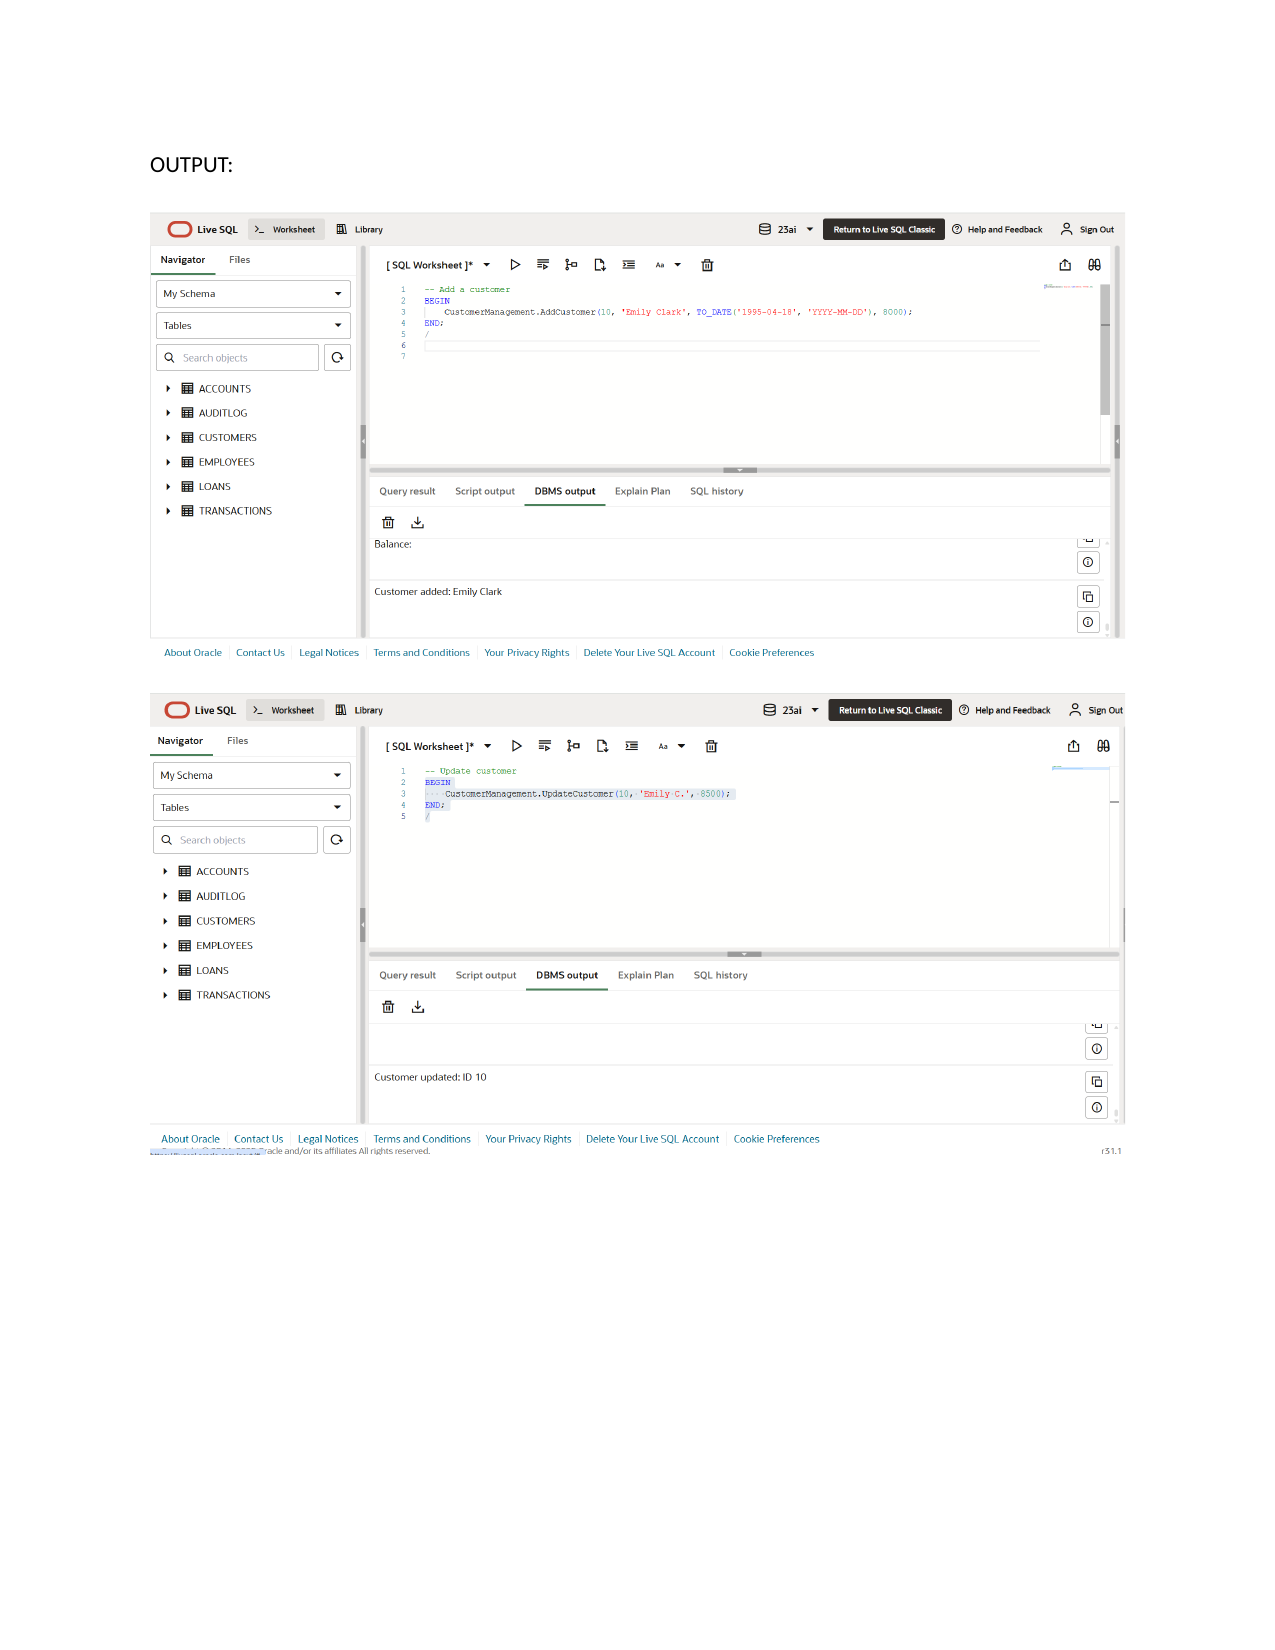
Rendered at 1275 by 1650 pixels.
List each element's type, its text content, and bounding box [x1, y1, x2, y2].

text OUTPUT: [150, 150, 1125, 178]
picture [150, 693, 1125, 1155]
picture [150, 210, 1125, 661]
